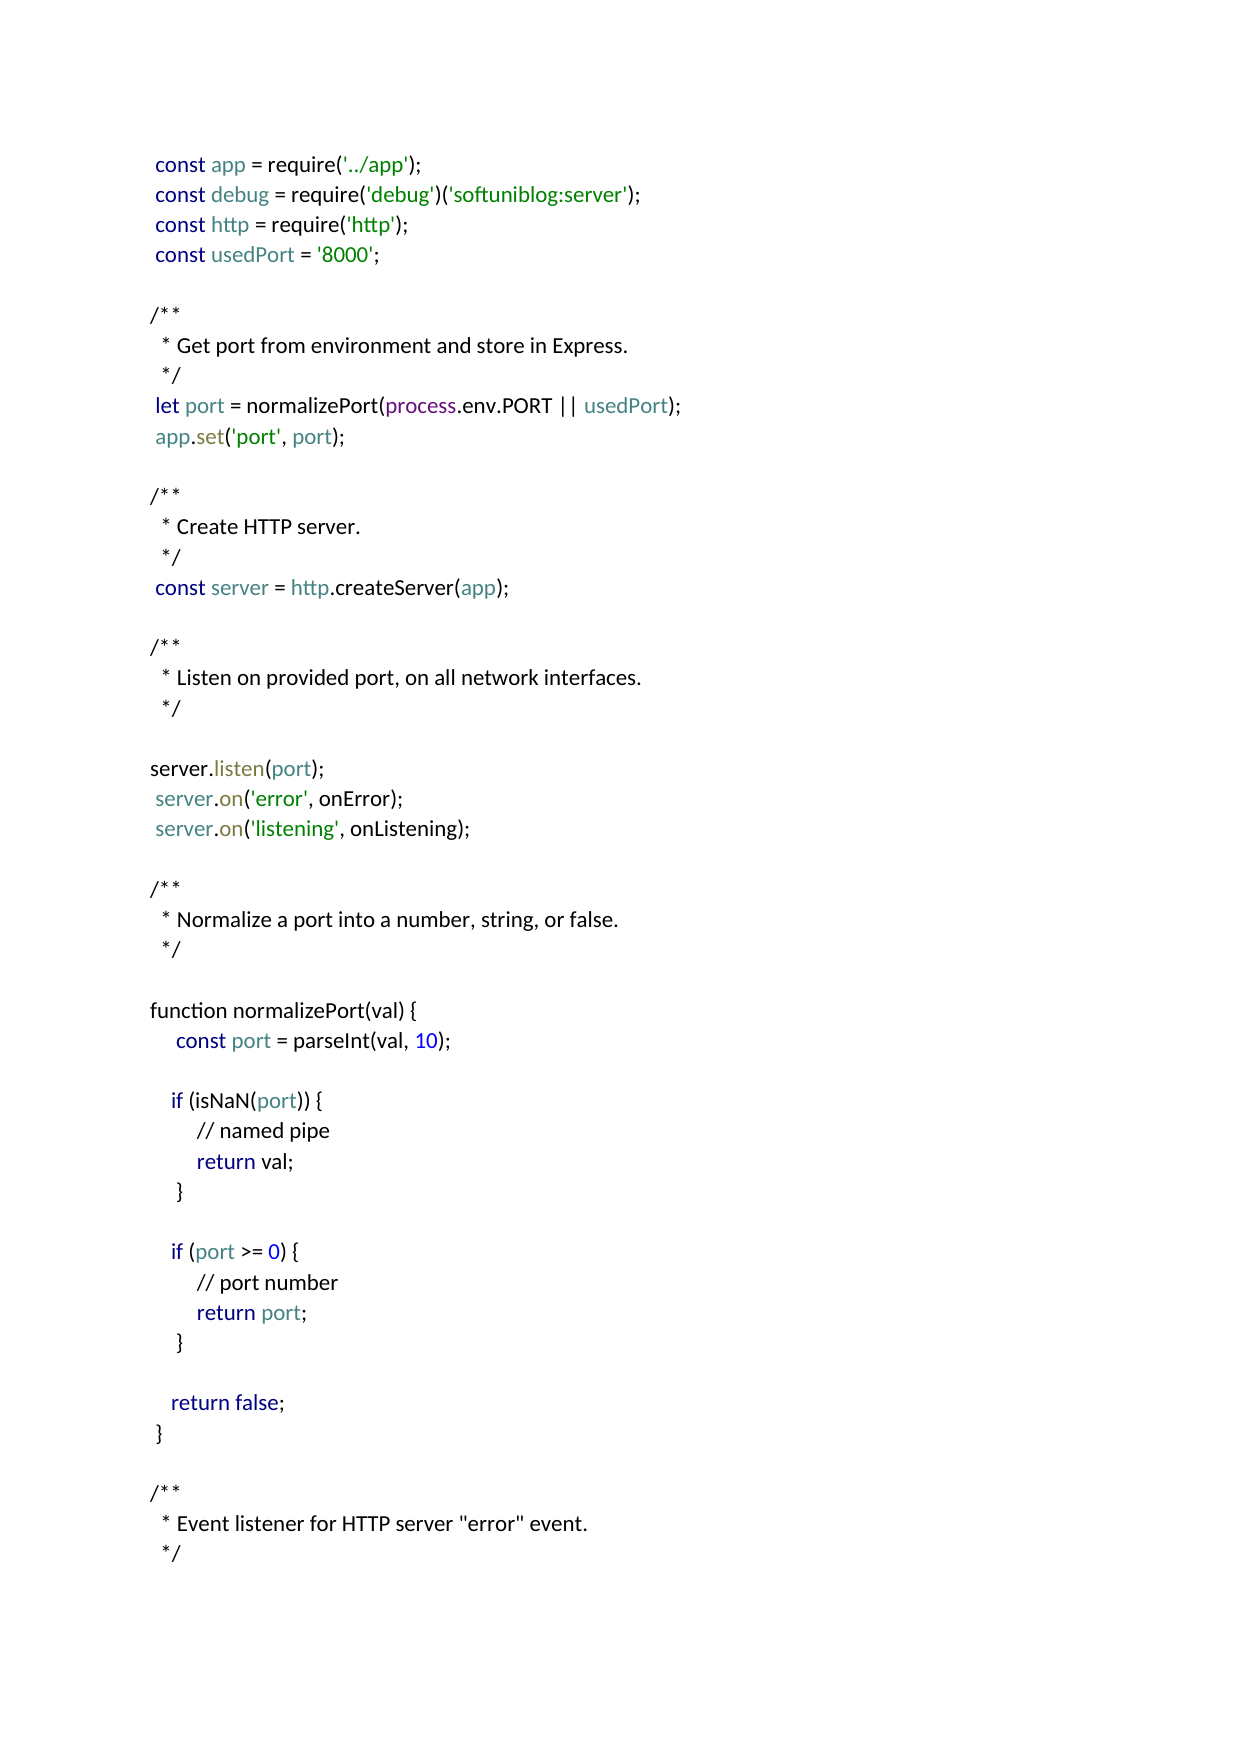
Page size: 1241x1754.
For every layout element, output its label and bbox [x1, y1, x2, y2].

text [150, 150, 1090, 1598]
